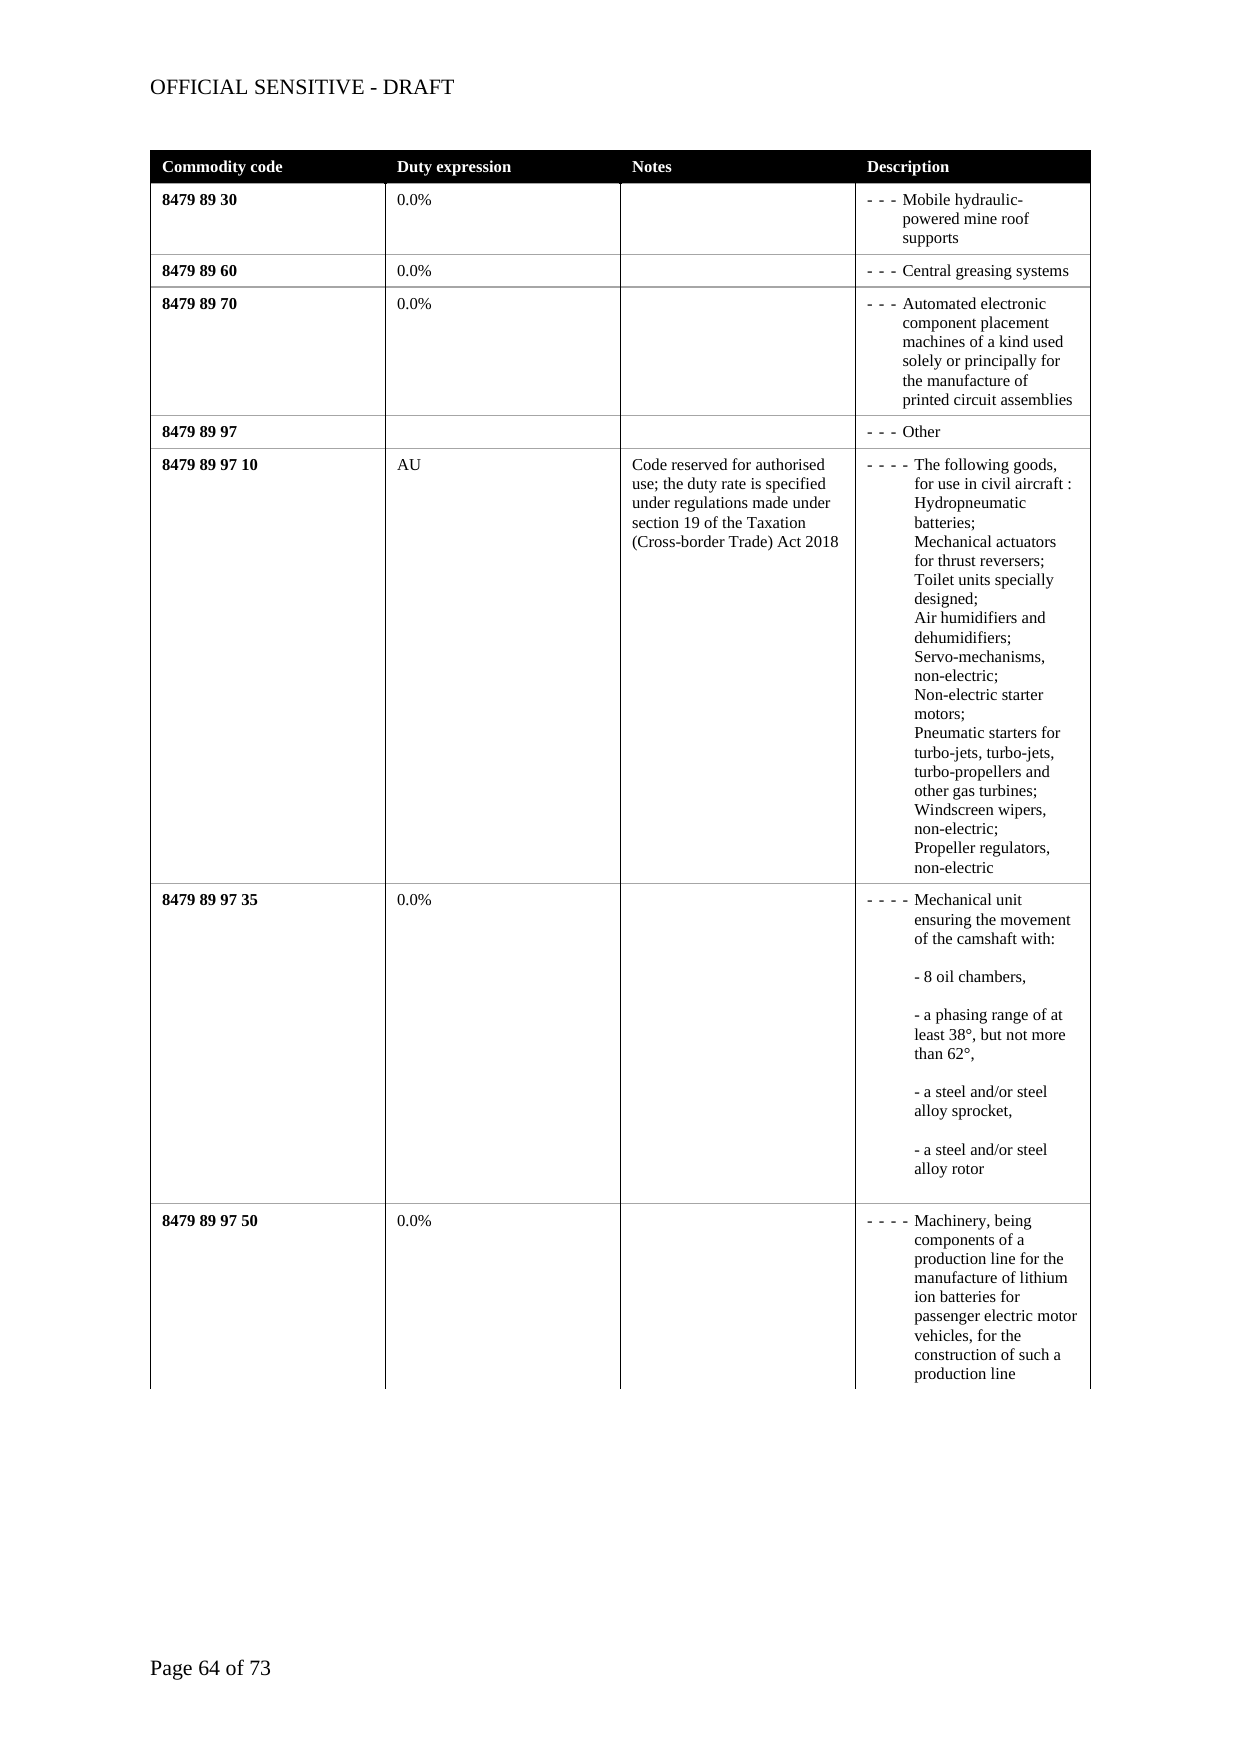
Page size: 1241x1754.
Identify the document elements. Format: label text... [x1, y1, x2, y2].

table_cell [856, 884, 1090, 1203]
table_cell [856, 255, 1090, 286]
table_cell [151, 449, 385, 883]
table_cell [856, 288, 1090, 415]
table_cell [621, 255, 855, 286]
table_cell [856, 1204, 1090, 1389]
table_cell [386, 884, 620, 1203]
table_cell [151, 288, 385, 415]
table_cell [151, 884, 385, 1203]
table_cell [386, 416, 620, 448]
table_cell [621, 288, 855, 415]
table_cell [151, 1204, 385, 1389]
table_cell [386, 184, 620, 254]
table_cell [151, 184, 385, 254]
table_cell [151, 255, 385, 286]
table_header Notes [622, 151, 856, 183]
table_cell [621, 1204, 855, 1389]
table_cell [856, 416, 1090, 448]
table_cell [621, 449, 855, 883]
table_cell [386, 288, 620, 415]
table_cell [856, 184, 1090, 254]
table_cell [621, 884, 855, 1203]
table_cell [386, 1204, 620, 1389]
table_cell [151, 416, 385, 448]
table_header Description [856, 151, 1090, 183]
table_header Commodity code [151, 151, 384, 183]
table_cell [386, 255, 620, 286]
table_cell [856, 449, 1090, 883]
table_header Duty expression [387, 151, 619, 183]
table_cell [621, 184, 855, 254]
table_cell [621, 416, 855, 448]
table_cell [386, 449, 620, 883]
